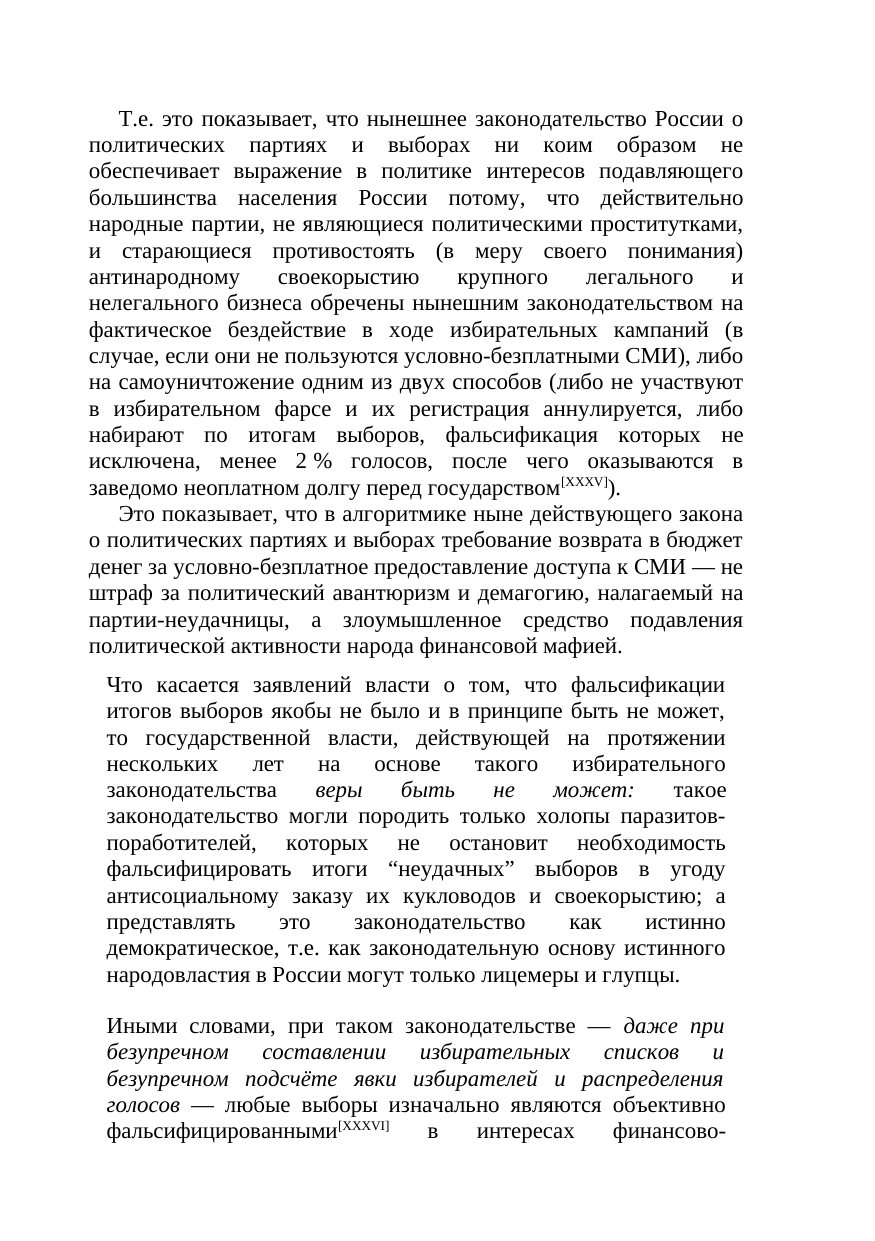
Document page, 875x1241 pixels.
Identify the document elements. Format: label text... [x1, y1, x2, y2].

list Это показывает, что в алгоритмике ныне действующего закона о политических партиях и выборах требование возврата в бюджет денег за условно-безплатное предоставление доступа к СМИ — не штраф за политический авантюризм и демагогию, налагаемый на партии-неудачницы, а злоумышленное средство подавления политической активности народа финансовой мафией. [89, 500, 744, 658]
list Что касается заявлений власти о том, что фальсификации итогов выборов якобы не было и в принципе быть не может, то государственной власти, действующей на протяжении нескольких лет на основе такого избирательного законодательства веры быть не может: такое законодательство могли породить только холопы паразитов-поработителей, которых не остановит необходимость фальсифицировать итоги “неудачных” выборов в угоду антисоциальному заказу их кукловодов и своекорыстию; а представлять это законодательство как истинно демократическое, т.е. как законодательную основу истинного народовластия в России могут только лицемеры и глупцы. [106, 671, 726, 987]
list Т.е. это показывает, что нынешнее законодательство России о политических партиях и выборах ни коим образом не обеспечивает выражение в политике интересов подавляющего большинства населения России потому, что действительно народные партии, не являющиеся политическими проститутками, и старающиеся противостоять (в меру своего понимания) антинародному своекорыстию крупного легального и нелегального бизнеса обречены нынешним законодательством на фактическое бездействие в ходе избирательных кампаний (в случае, если они не пользуются условно-безплатными СМИ), либо на самоуничтожение одним из двух способов (либо не участвуют в избирательном фарсе и их регистрация аннулируется, либо набирают по итогам выборов, фальсификация которых не исключена, менее 2 % голосов, после чего оказываются в заведомо неоплатном долгу перед государством[XXXV]). [89, 105, 744, 500]
